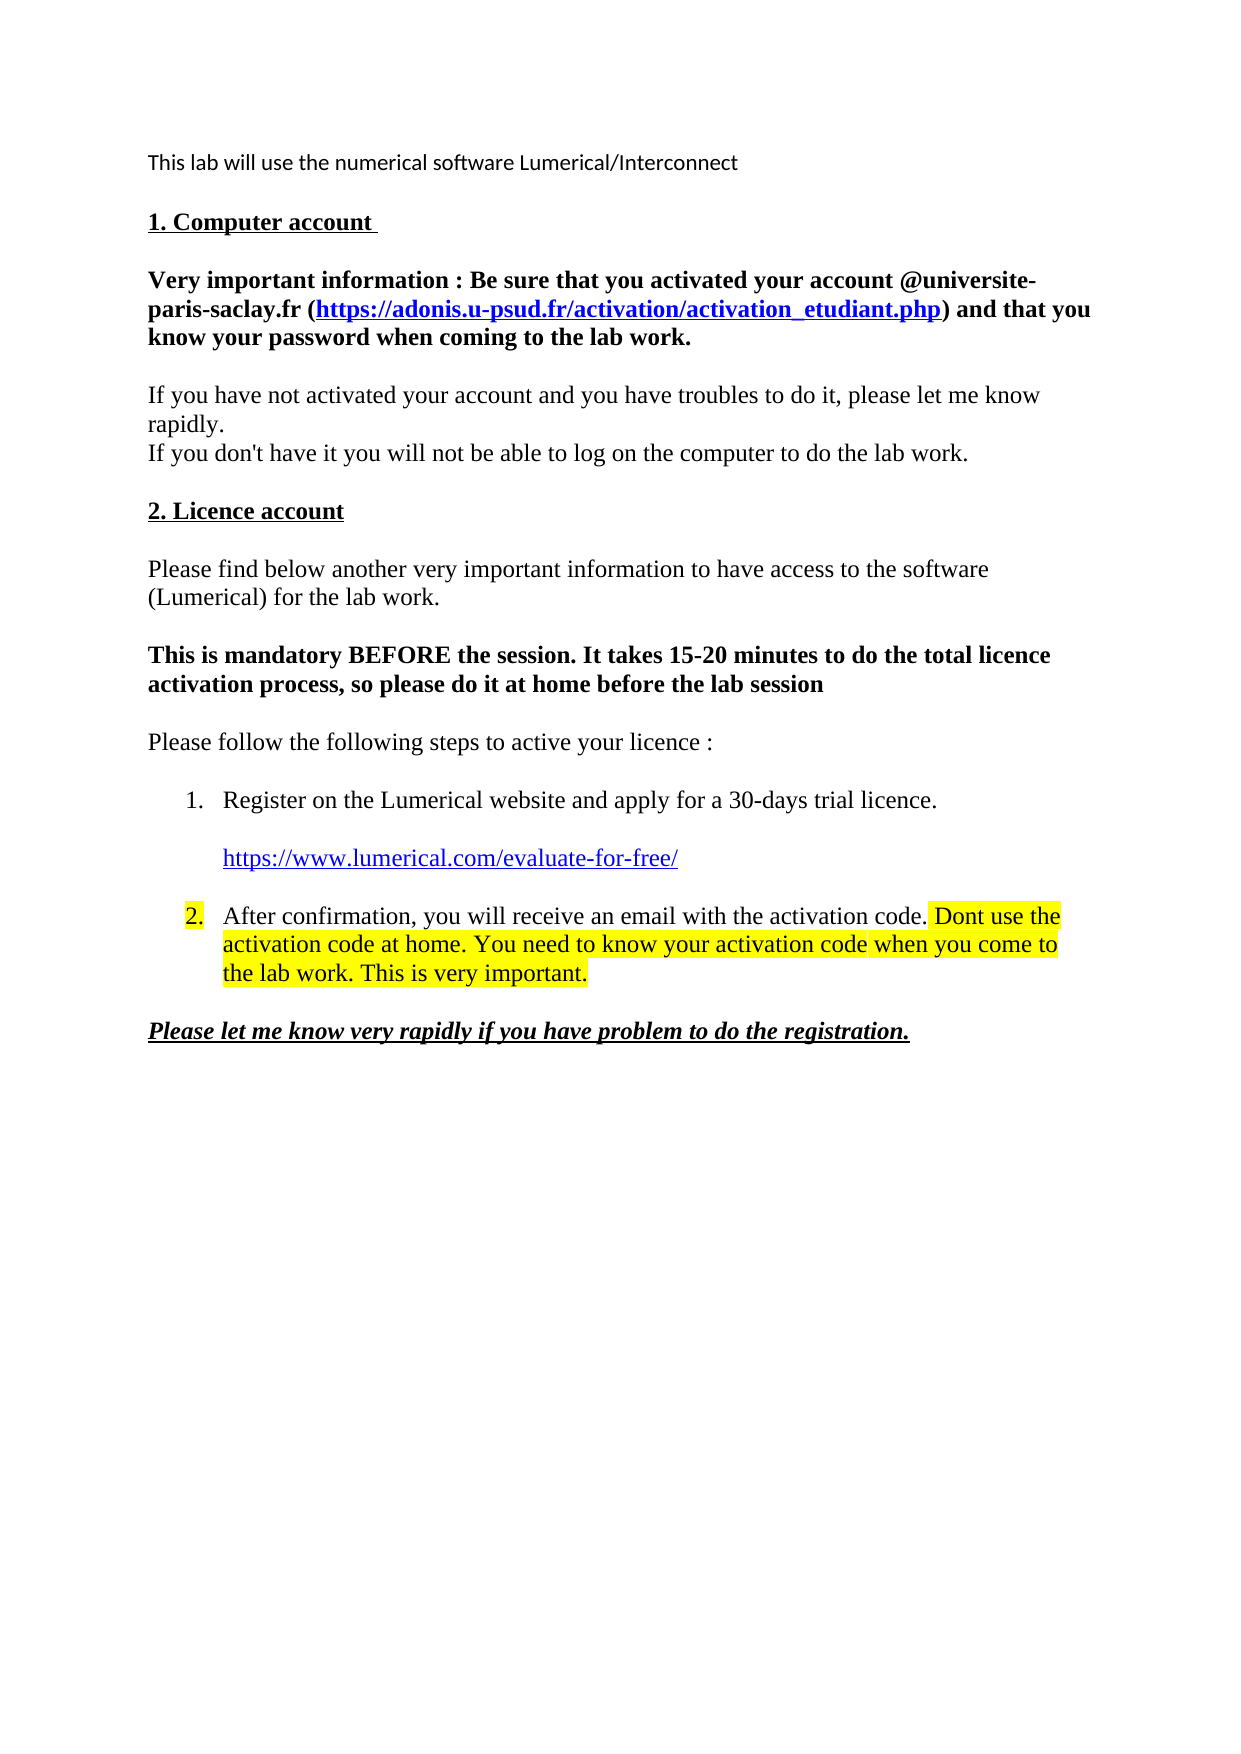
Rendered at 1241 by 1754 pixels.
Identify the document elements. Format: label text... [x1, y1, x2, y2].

text Very important information : Be sure that you activated your account @universite-paris-saclay.fr (https://adonis.u-psud.fr/activation/activation_etudiant.php) and that you know your password when coming to the lab work. [148, 265, 1093, 351]
text Please find below another very important information to have access to the software (Lumerical) for the lab work. [148, 554, 1093, 611]
list After confirmation, you will receive an email with the activation code. Dont use the activation code at home. You need to know your activation code when you come to the lab work. This is very important. [185, 901, 1093, 987]
text 1. Computer account [148, 207, 1093, 236]
text This lab will use the numerical software Lumerical/Interconnect [148, 148, 1093, 176]
text https://www.lumerical.com/evaluate-for-free/ [223, 843, 1093, 872]
text Please let me know very rapidly if you have problem to do the registration. [148, 1016, 1093, 1045]
text This is mandatory BEFORE the session. It takes 15-20 minutes to do the total licence activation process, so please do it at home before the lab session [148, 640, 1093, 698]
text If you have not activated your account and you have troubles to do it, please let me know rapidly. If you don't have it you will not be able to log on the computer to do the lab work. [148, 380, 1093, 467]
list Register on the Lumerical website and apply for a 30-days trial licence. [185, 785, 1093, 814]
text 2. Licence account [148, 496, 1093, 524]
text Please follow the following steps to active your licence : [148, 727, 1093, 756]
